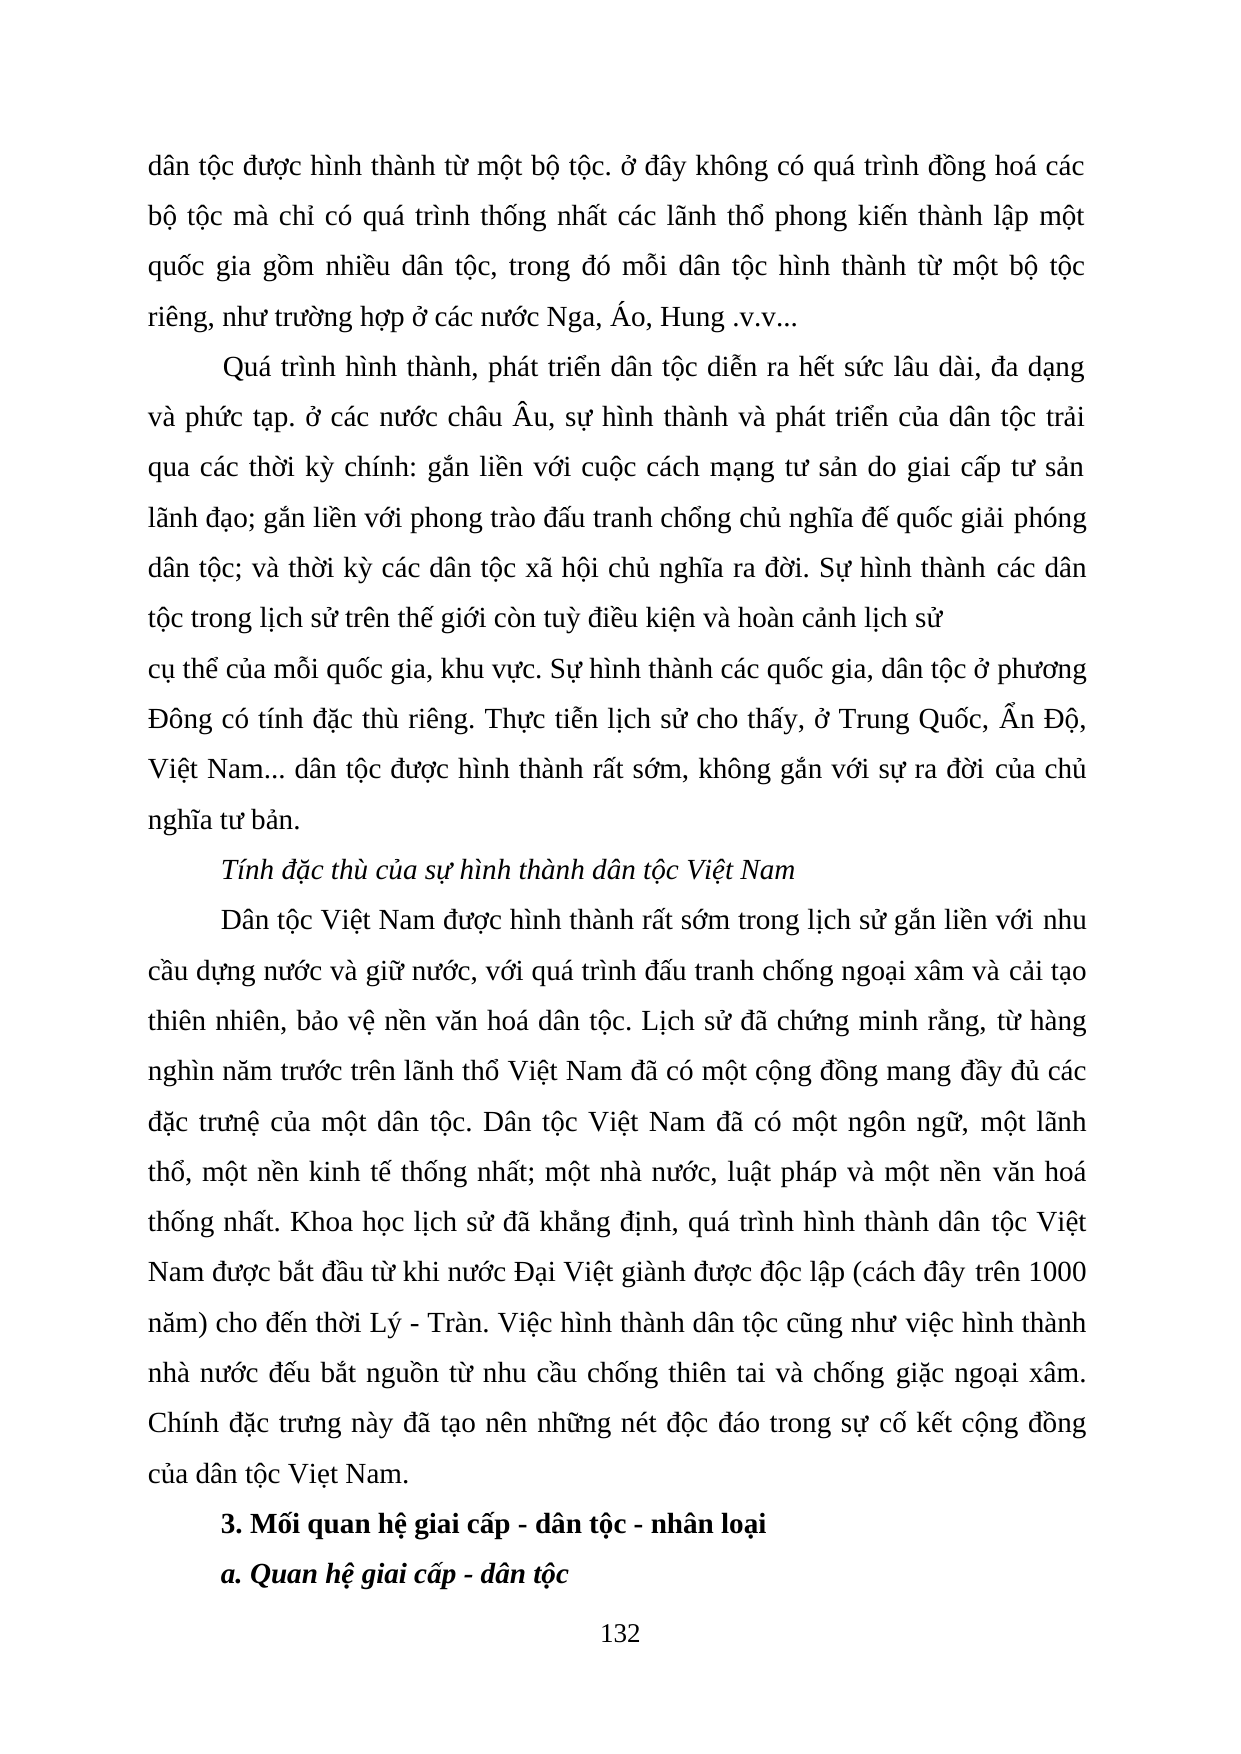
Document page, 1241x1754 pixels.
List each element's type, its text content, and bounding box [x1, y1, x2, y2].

text cụ thể của mỗi quốc gia, khu vực. Sự hình thành các quốc gia, dân tộc ở phương Đông có tính đặc thù riêng. Thực tiễn lịch sử cho thấy, ở Trung Quốc, Ẩn Độ, Việt Nam... dân tộc được hình thành rất sớm, không gắn với sự ra đời của chủ nghĩa tư bản. [148, 651, 1087, 835]
text Dân tộc Việt Nam được hình thành rất sớm trong lịch sử gắn liền với nhu cầu dựng nước và giữ nước, với quá trình đấu tranh chống ngoại xâm và cải tạo thiên nhiên, bảo vệ nền văn hoá dân tộc. Lịch sử đã chứng minh rằng, từ hàng nghìn năm trước trên lãnh thổ Việt Nam đã có một cộng đồng mang đầy đủ các đặc trưnệ của một dân tộc. Dân tộc Việt Nam đã có một ngôn ngữ, một lãnh thổ, một nền kinh tế thống nhất; một nhà nước, luật pháp và một nền văn hoá thống nhất. Khoa học lịch sử đã khẳng định, quá trình hình thành dân tộc Việt Nam được bắt đầu từ khi nước Đại Việt giành được độc lập (cách đây trên 1000 năm) cho đến thời Lý - Tràn. Việc hình thành dân tộc cũng như việc hình thành nhà nước đếu bắt nguồn từ nhu cầu chống thiên tai và chống giặc ngoại xâm. Chính đặc trưng này đã tạo nên những nét độc đáo trong sự cố kết cộng đồng của dân tộc Viẹt Nam. [148, 902, 1087, 1489]
text Quá trình hình thành, phát triển dân tộc diễn ra hết sức lâu dài, đa dạng và phức tạp. ở các nước châu Âu, sự hình thành và phát triển của dân tộc trải qua các thời kỳ chính: gắn liền với cuộc cách mạng tư sản do giai cấp tư sản lãnh đạo; gắn liền với phong trào đấu tranh chổng chủ nghĩa đế quốc giải phóng dân tộc; và thời kỳ các dân tộc xã hội chủ nghĩa ra đời. Sự hình thành các dân tộc trong lịch sử trên thế giới còn tuỳ điều kiện và hoàn cảnh lịch sử [148, 349, 1087, 634]
text Tính đặc thù của sự hình thành dân tộc Việt Nam [148, 852, 1087, 886]
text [148, 148, 1087, 332]
text a. Quan hệ giai cấp - dân tộc [148, 1556, 1087, 1590]
text 3. Mối quan hệ giai cấp - dân tộc - nhân loại [221, 1506, 1087, 1540]
